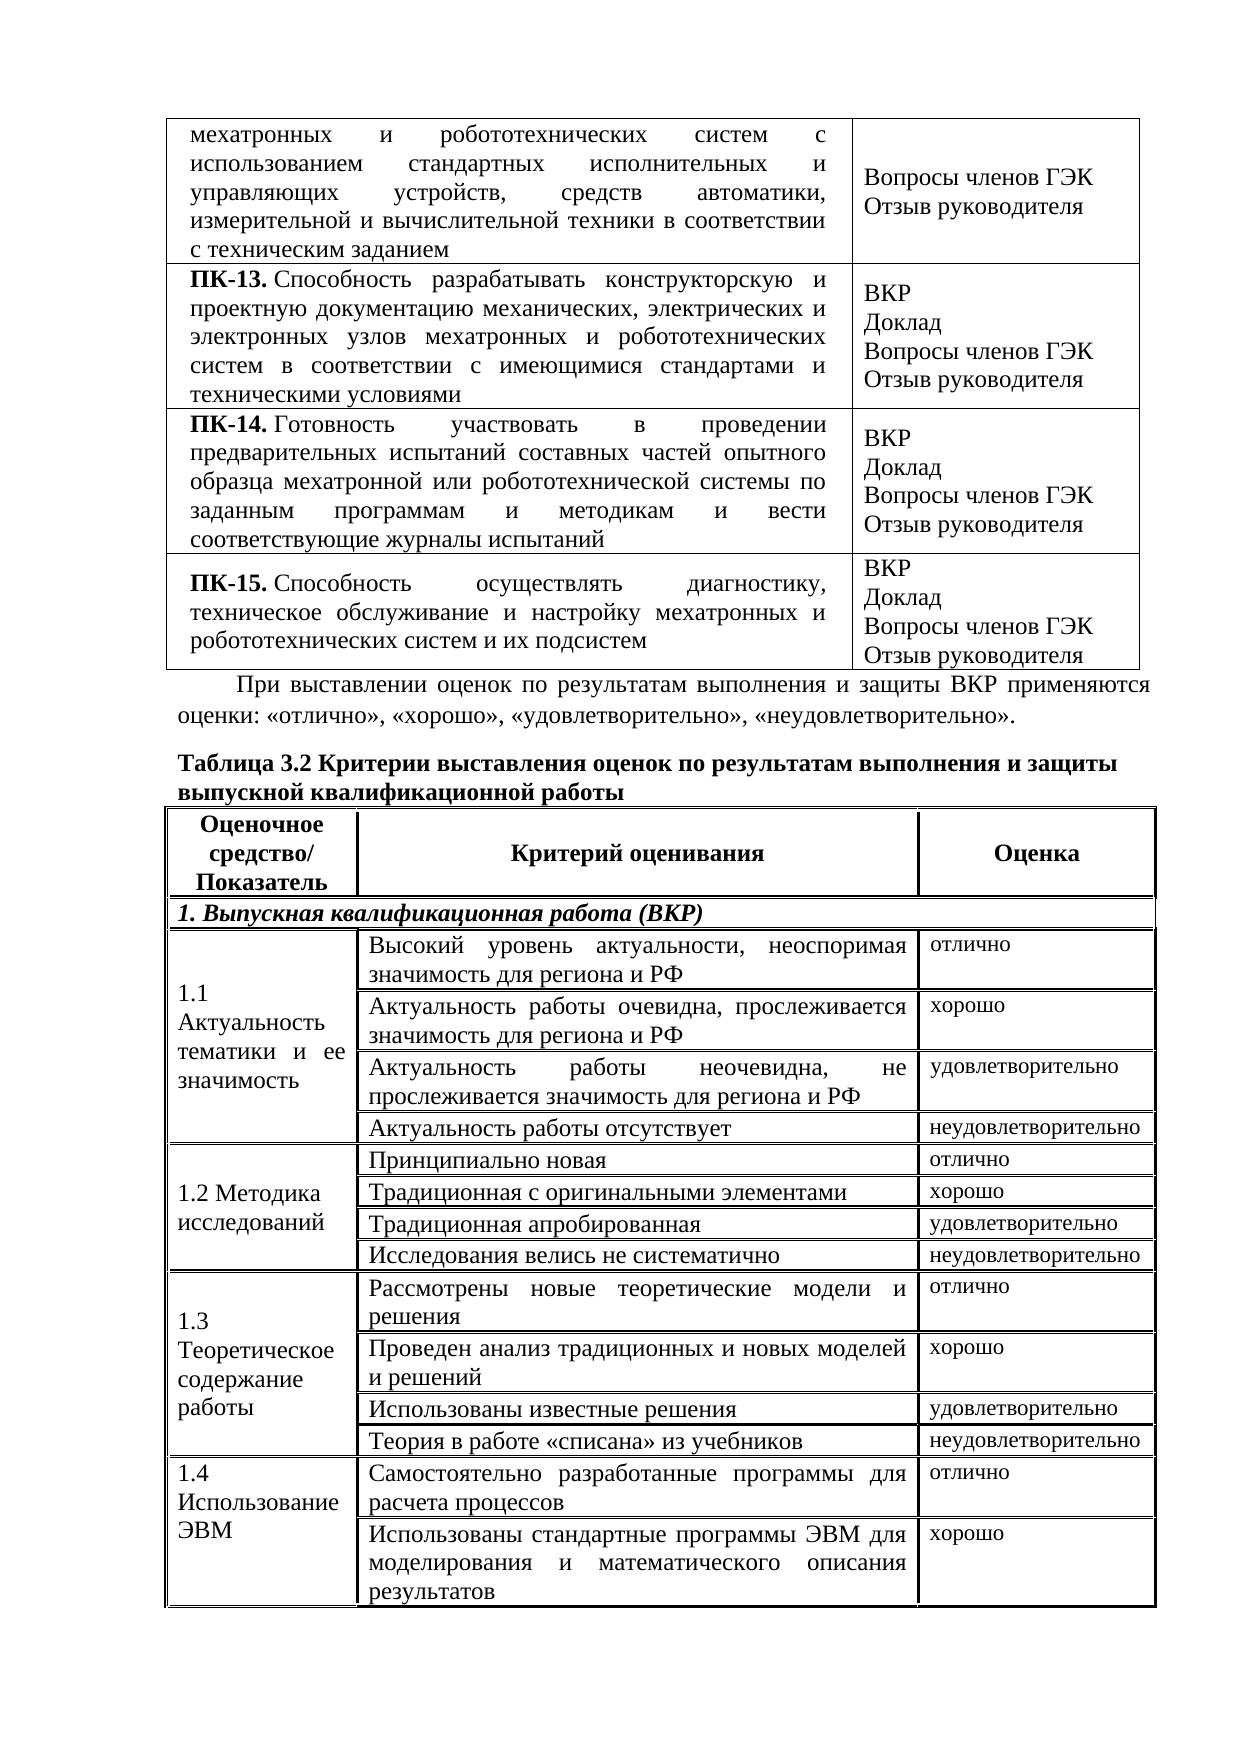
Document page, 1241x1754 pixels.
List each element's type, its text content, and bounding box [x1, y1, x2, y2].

table_cell Традиционная с оригинальными элементами [359, 1177, 917, 1205]
text При выставлении оценок по результатам выполнения и защиты ВКР применяются оценки: «отлично», «хорошо», «удовлетворительно», «неудовлетворительно». [177, 669, 1152, 729]
table_cell Использованы известные решения [359, 1394, 917, 1423]
table_cell удовлетворительно [918, 1391, 1156, 1423]
table_cell ПК-14. Готовность участвовать в проведении предварительных испытаний составных частей опытного образца мехатронной или робототехнической системы по заданным программам и методикам и вести соответствующие журналы испытаний [167, 409, 852, 552]
table_cell 1. Выпускная квалификационная работа (ВКР) [168, 895, 1155, 927]
table_cell 1.3 Теоретическое содержание работы [168, 1269, 356, 1455]
table_cell ВКР Доклад Вопросы членов ГЭК Отзыв руководителя [853, 409, 1139, 552]
table_cell хорошо [920, 1330, 1155, 1391]
table_cell хорошо [920, 1174, 1155, 1205]
table_cell Использованы стандартные программы ЭВМ для моделирования и математического описания результатов [357, 1519, 918, 1605]
table_cell неудовлетворительно [920, 1110, 1155, 1141]
table_cell отлично [918, 1455, 1156, 1516]
table_cell Рассмотрены новые теоретические модели и решения [359, 1273, 917, 1330]
table_cell Проведен анализ традиционных и новых моделей и решений [359, 1334, 917, 1391]
table_cell неудовлетворительно [920, 1423, 1156, 1455]
title Таблица 3.2 Критерии выставления оценок по результатам выполнения и защиты выпускной квалификационной работы [177, 748, 1152, 806]
table_cell неудовлетворительно [920, 1238, 1155, 1269]
table_cell удовлетворительно [918, 1049, 1156, 1109]
table_cell 1.2 Методика исследований [168, 1141, 356, 1269]
table_header Оценочное средство/ Показатель [166, 807, 357, 895]
table_cell 1.1 Актуальность тематики и ее значимость [168, 927, 356, 1141]
table_cell Высокий уровень актуальности, неоспоримая значимость для региона и РФ [359, 931, 917, 988]
table_cell Актуальность работы очевидна, прослеживается значимость для региона и РФ [359, 992, 917, 1049]
table_cell отлично [920, 1141, 1155, 1173]
table_cell отлично [920, 1269, 1155, 1330]
table_cell ВКР Доклад Вопросы членов ГЭК Отзыв руководителя [853, 554, 1139, 668]
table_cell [853, 119, 1139, 263]
table_cell удовлетворительно [920, 1205, 1155, 1237]
table_cell Теория в работе «списана» из учебников [359, 1426, 917, 1455]
table_cell ВКР Доклад Вопросы членов ГЭК Отзыв руководителя [853, 264, 1139, 408]
table_cell ПК-13. Способность разрабатывать конструкторскую и проектную документацию механических, электрических и электронных узлов мехатронных и робототехнических систем в соответствии с имеющимися стандартами и техническими условиями [167, 264, 852, 408]
table_cell Традиционная апробированная [359, 1209, 917, 1237]
table_cell отлично [920, 927, 1155, 988]
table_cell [167, 119, 852, 263]
table_header Оценка [918, 809, 1154, 895]
table_cell 1.4 Использование ЭВМ [166, 1455, 357, 1605]
table_cell Принципиально новая [359, 1145, 917, 1173]
table_cell хорошо [918, 1516, 1156, 1605]
table_cell Самостоятельно разработанные программы для расчета процессов [359, 1458, 917, 1516]
table_cell Исследования велись не систематично [359, 1241, 917, 1269]
table_cell Актуальность работы неочевидна, не прослеживается значимость для региона и РФ [359, 1052, 917, 1109]
table_cell хорошо [920, 988, 1155, 1049]
table_cell Актуальность работы отсутствует [359, 1113, 917, 1141]
table_cell ПК-15. Способность осуществлять диагностику, техническое обслуживание и настройку мехатронных и робототехнических систем и их подсистем [167, 554, 852, 668]
table_header Критерий оценивания [357, 807, 918, 895]
